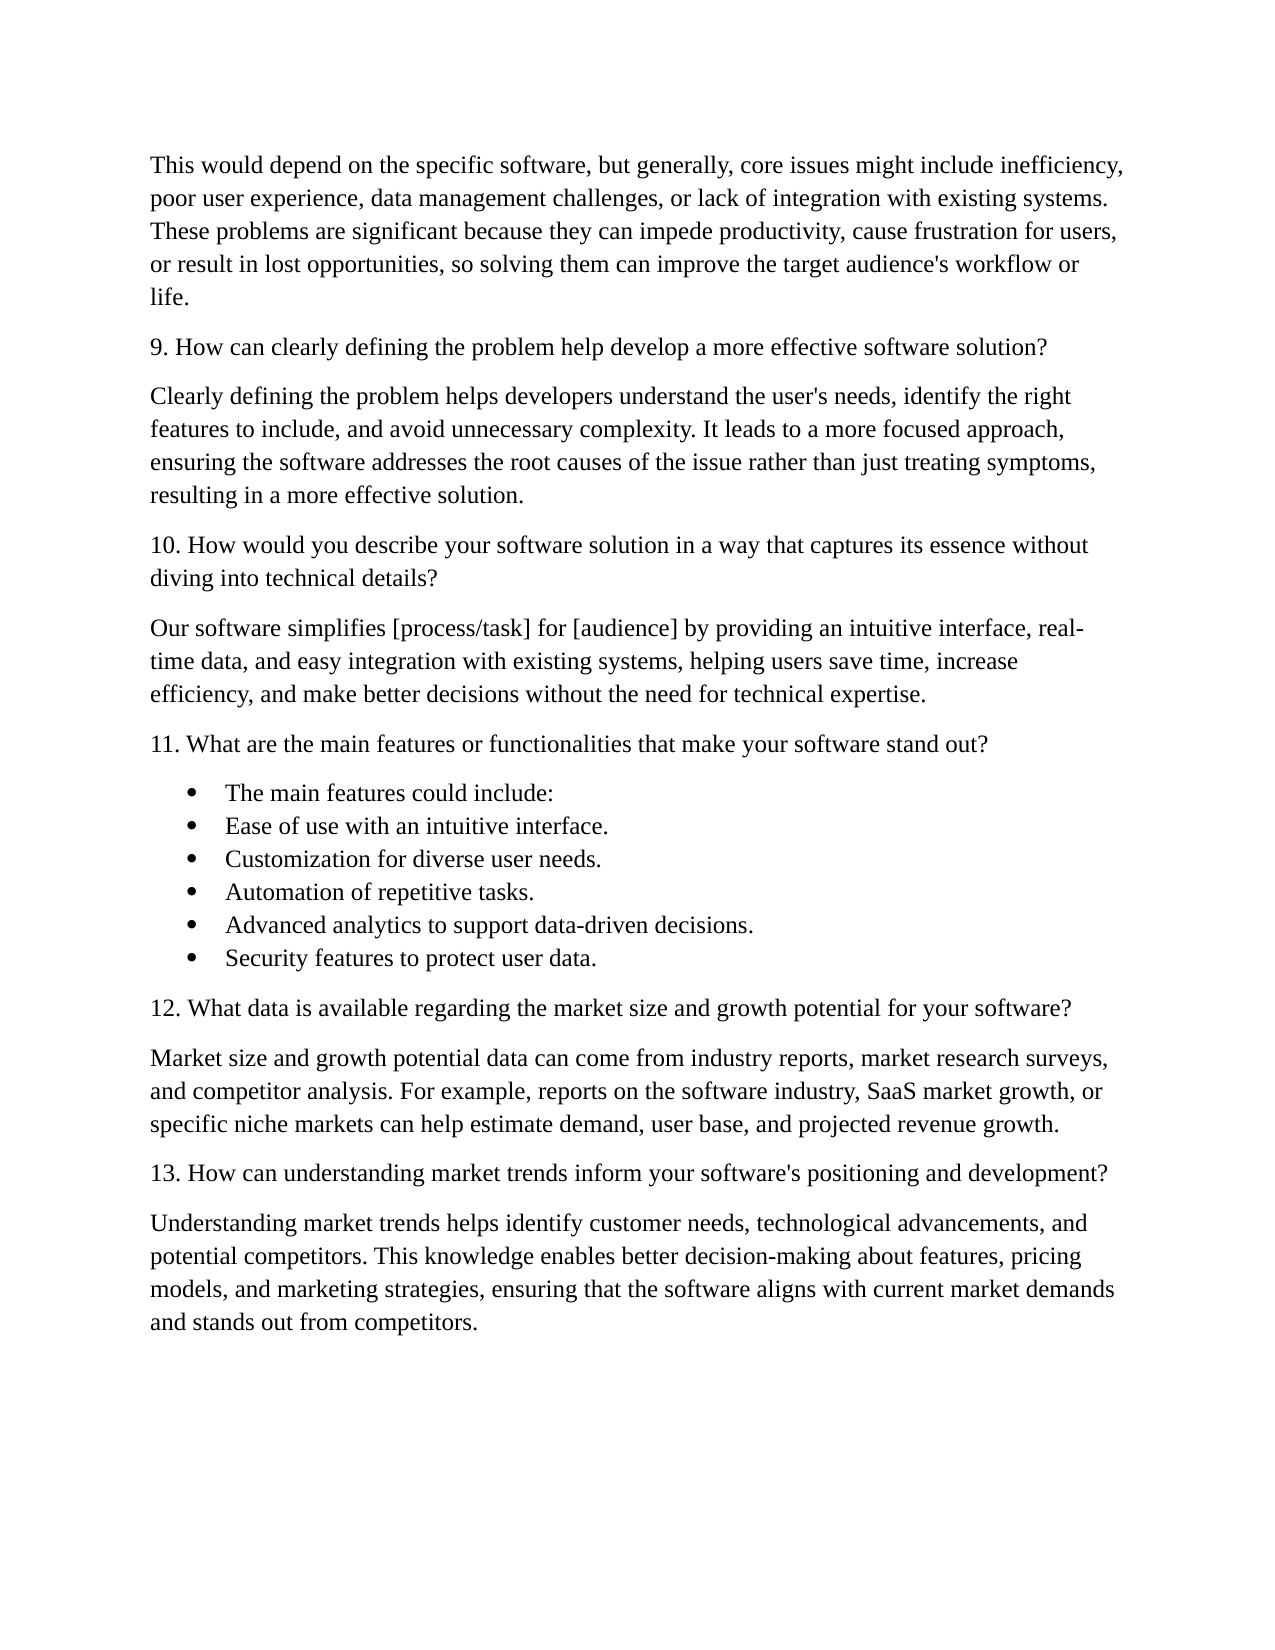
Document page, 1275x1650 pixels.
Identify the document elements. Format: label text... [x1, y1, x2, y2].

text 10. How would you describe your software solution in a way that captures its essence without diving into technical details? [150, 530, 1125, 592]
text 12. What data is available regarding the market size and growth potential for your software? [150, 993, 1125, 1022]
text Market size and growth potential data can come from industry reports, market research surveys, and competitor analysis. For example, reports on the software industry, SaaS market growth, or specific niche markets can help estimate demand, user base, and projected revenue growth. [150, 1043, 1125, 1138]
text Understanding market trends helps identify customer needs, technological advancements, and potential competitors. This knowledge enables better decision-making about features, pricing models, and marketing strategies, ensuring that the software aligns with current market demands and stands out from competitors. [150, 1208, 1125, 1336]
list Ease of use with an intuitive interface. [187, 811, 1125, 840]
text This would depend on the specific software, but generally, core issues might include inefficiency, poor user experience, data management challenges, or lack of integration with existing systems. These problems are significant because they can impede productivity, cause frustration for users, or result in lost opportunities, so solving them can improve the target audience's workflow or life. [150, 150, 1125, 311]
text 11. What are the main features or functionalities that make your software stand out? [150, 729, 1125, 757]
list Security features to protect user data. [187, 943, 1125, 972]
list Customization for diverse user needs. [187, 844, 1125, 873]
text Clearly defining the problem helps developers understand the user's needs, identify the right features to include, and avoid unnecessary complexity. It leads to a more focused approach, ensuring the software addresses the root causes of the issue rather than just treating symptoms, resulting in a more effective solution. [150, 381, 1125, 509]
text 9. How can clearly defining the problem help develop a more effective software solution? [150, 332, 1125, 361]
list Automation of repetitive tasks. [187, 877, 1125, 906]
list The main features could include: [187, 778, 1125, 807]
list Advanced analytics to support data-driven decisions. [187, 910, 1125, 939]
text Our software simplifies [process/task] for [audience] by providing an intuitive interface, real-time data, and easy integration with existing systems, helping users save time, increase efficiency, and make better decisions without the need for technical expertise. [150, 613, 1125, 708]
text 13. How can understanding market trends inform your software's positioning and development? [150, 1158, 1125, 1187]
